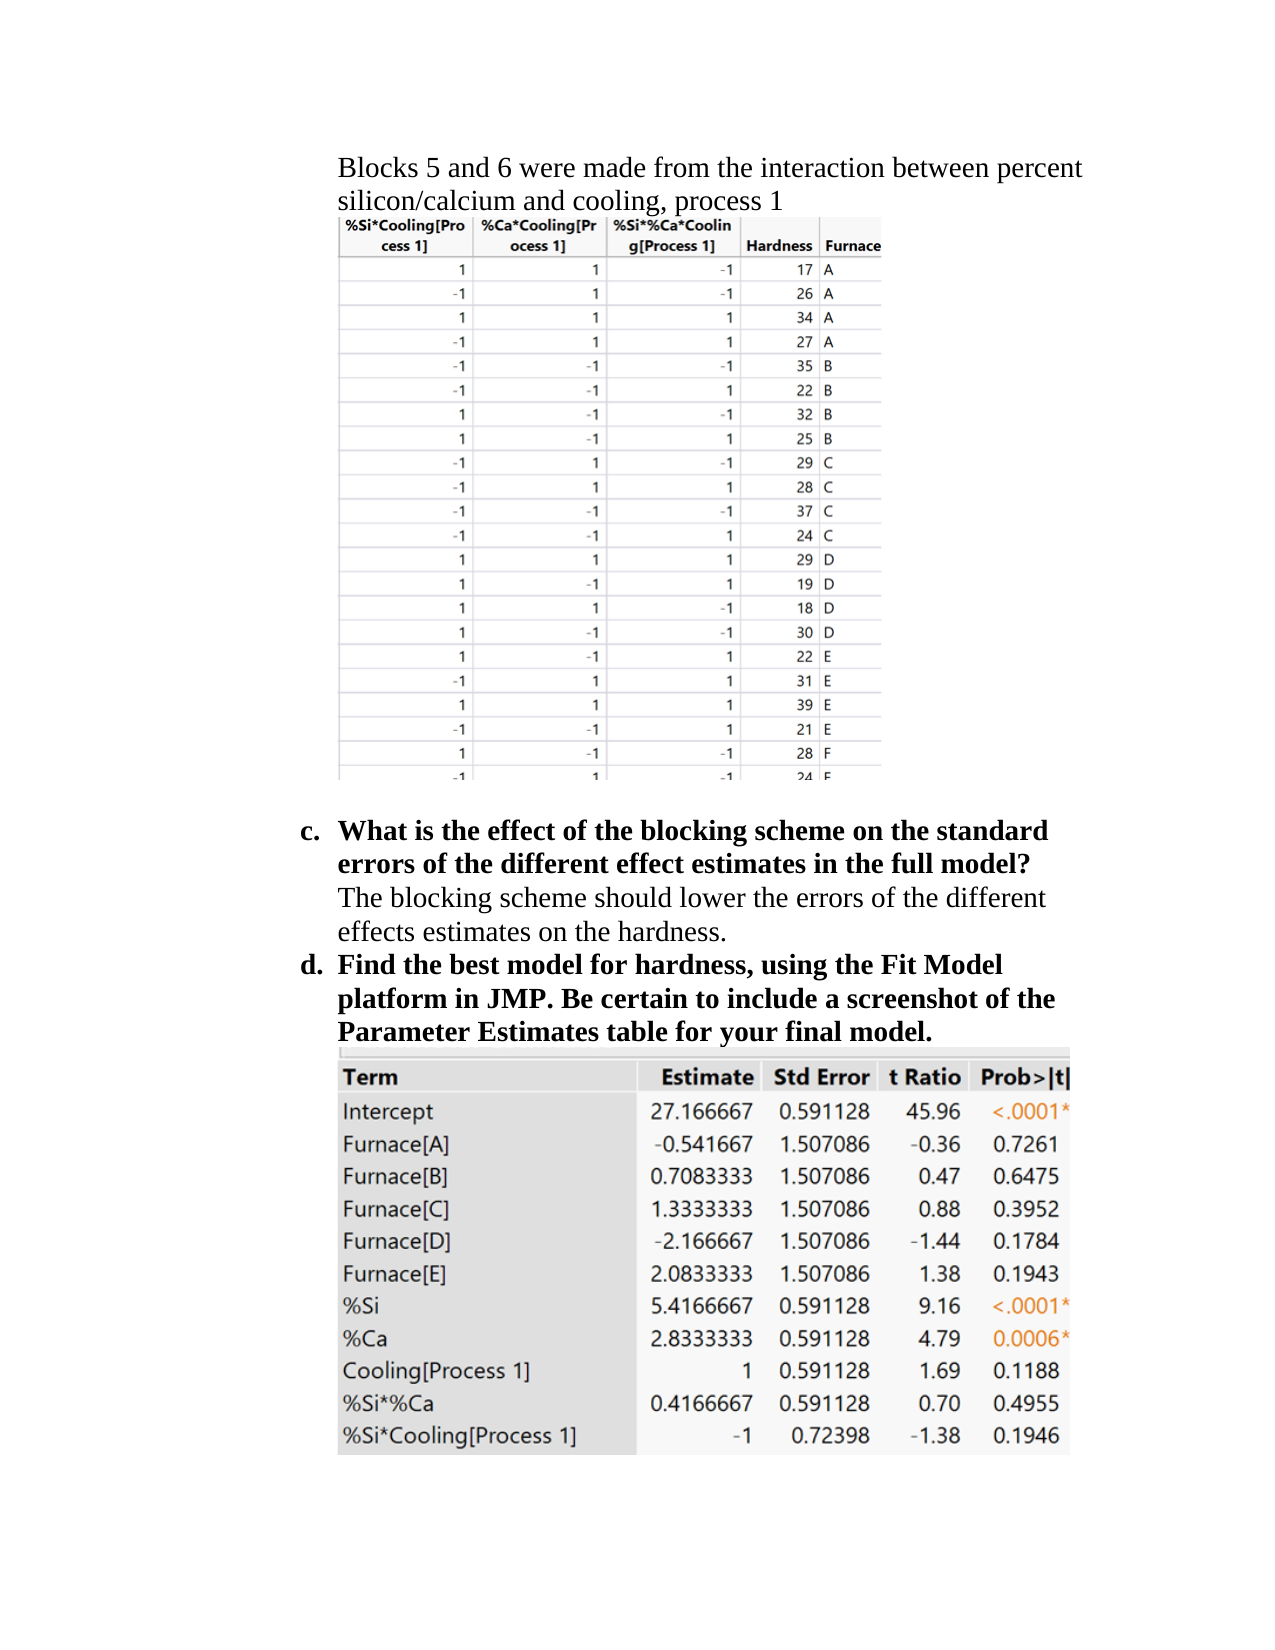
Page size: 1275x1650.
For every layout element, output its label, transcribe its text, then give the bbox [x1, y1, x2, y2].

list What is the effect of the blocking scheme on the standard errors of the different effect estimates in the full model? The blocking scheme should lower the errors of the different effects estimates on the hardness. [300, 813, 1087, 947]
picture [337, 217, 882, 780]
picture [337, 1047, 1070, 1455]
